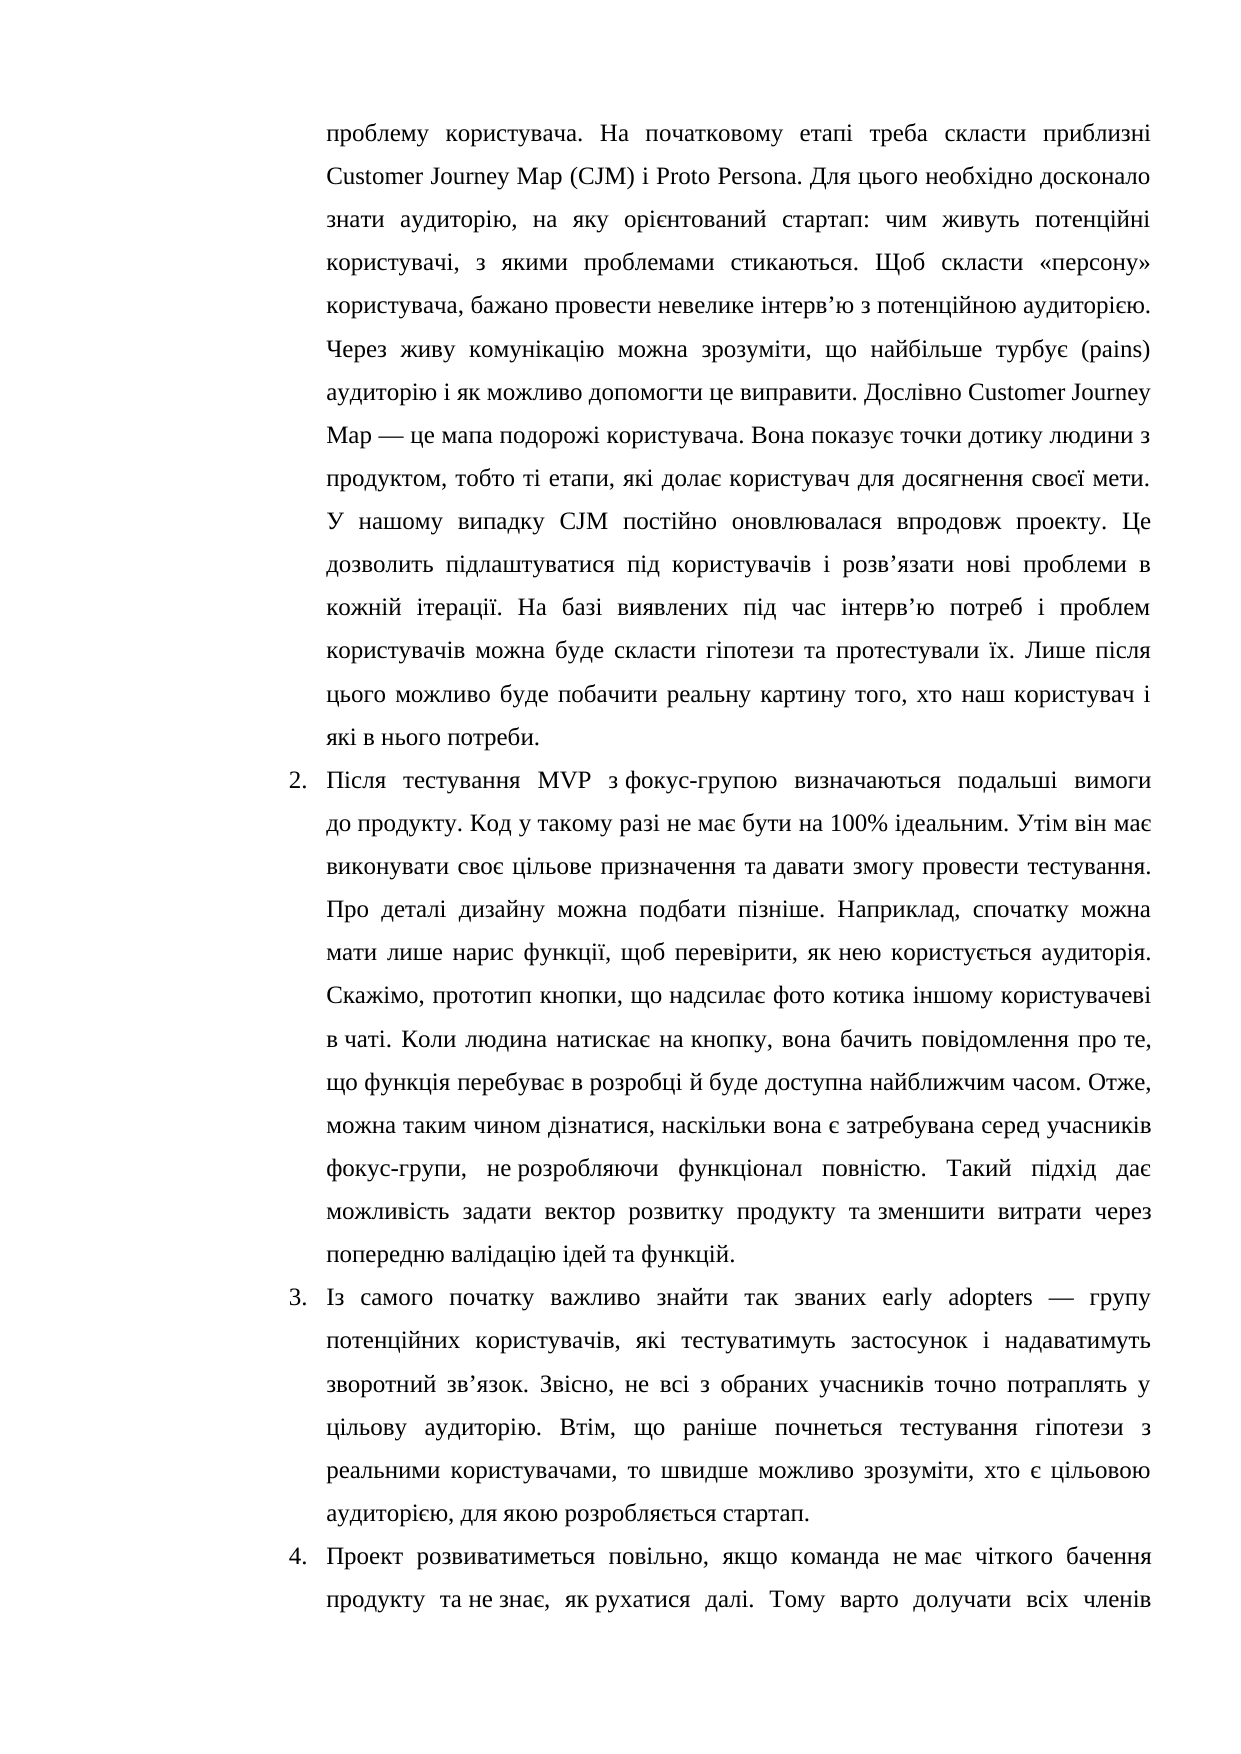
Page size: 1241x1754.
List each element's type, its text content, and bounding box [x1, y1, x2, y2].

list Після тестування MVP з фокус-групою визначаються подальші вимоги до продукту. Код у такому разі не має бути на 100% ідеальним. Утім він має виконувати своє цільове призначення та давати змогу провести тестування. Про деталі дизайну можна подбати пізніше. Наприклад, спочатку можна мати лише нарис функції, щоб перевірити, як нею користується аудиторія. Скажімо, прототип кнопки, що надсилає фото котика іншому користувачеві в чаті. Коли людина натискає на кнопку, вона бачить повідомлення про те, що функція перебуває в розробці й буде доступна найближчим часом. Отже, можна таким чином дізнатися, наскільки вона є затребувана серед учасників фокус-групи, не розробляючи функціонал повністю. Такий підхід дає можливість задати вектор розвитку продукту та зменшити витрати через попередню валідацію ідей та функцій. [288, 765, 1152, 1268]
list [288, 1541, 1152, 1613]
list Із самого початку важливо знайти так званих early adopters — групу потенційних користувачів, які тестуватимуть застосунок і надаватимуть зворотний зв’язок. Звісно, не всі з обраних учасників точно потраплять у цільову аудиторію. Втім, що раніше почнеться тестування гіпотези з реальними користувачами, то швидше можливо зрозуміти, хто є цільовою аудиторією, для якою розробляється стартап. [288, 1282, 1152, 1527]
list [288, 118, 1152, 751]
